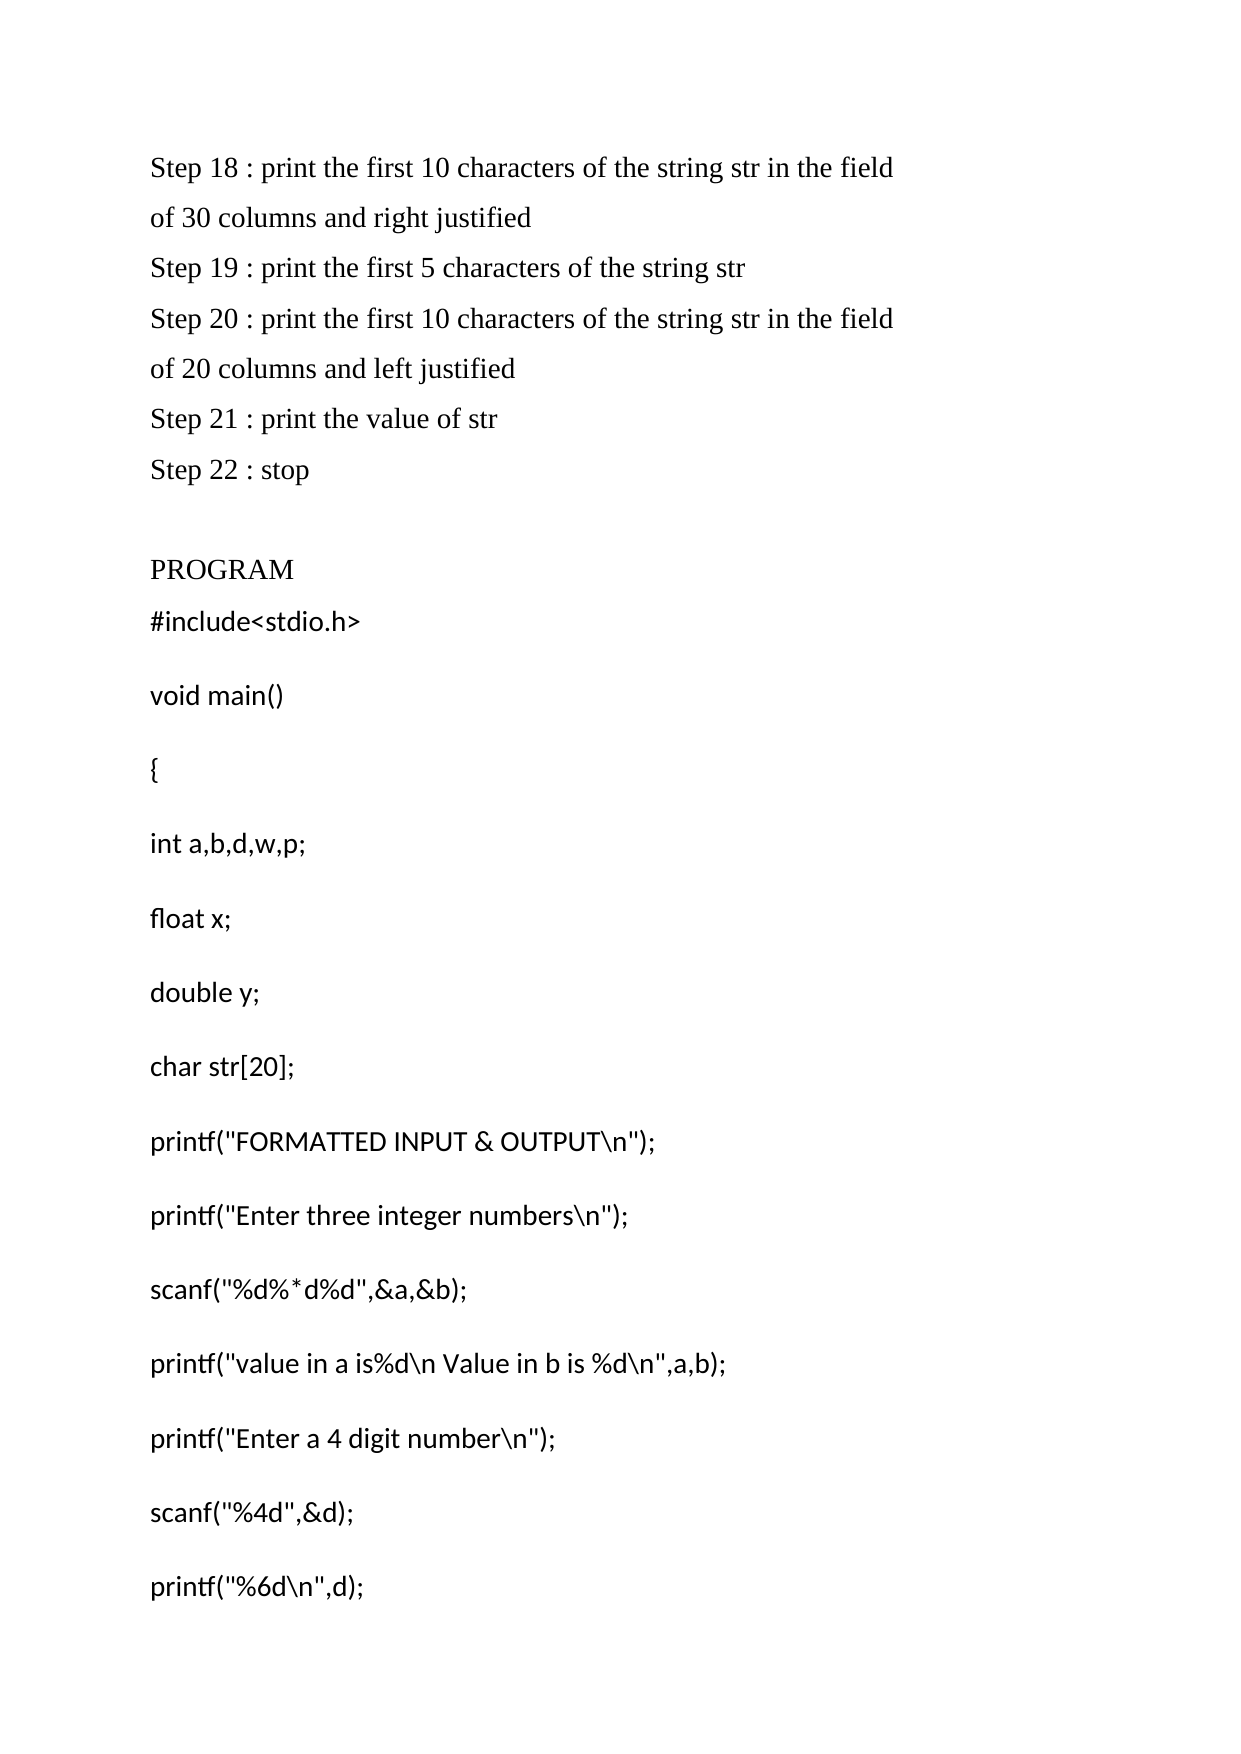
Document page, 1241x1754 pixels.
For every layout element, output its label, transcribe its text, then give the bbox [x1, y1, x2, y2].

text scanf("%d%*d%d",&a,&b); [150, 1271, 1090, 1307]
text { [150, 751, 1090, 787]
text Step 20 : print the first 10 characters of the string str in the field [150, 301, 1090, 334]
text scanf("%4d",&d); [150, 1494, 1090, 1530]
text int a,b,d,w,p; [150, 826, 1090, 861]
text of 30 columns and right justified [150, 200, 1090, 234]
text printf("FORMATTED INPUT & OUTPUT\n"); [150, 1123, 1090, 1158]
text void main() [150, 677, 1090, 713]
text printf("%6d\n",d); [150, 1568, 1090, 1604]
text printf("Enter three integer numbers\n"); [150, 1197, 1090, 1233]
text float x; [150, 900, 1090, 936]
text double y; [150, 974, 1090, 1010]
text PROGRAM [150, 552, 1090, 586]
text of 20 columns and left justified [150, 351, 1090, 385]
text Step 21 : print the value of str [150, 402, 1090, 435]
text printf("value in a is%d\n Value in b is %d\n",a,b); [150, 1346, 1090, 1381]
text #include<stdio.h> [150, 603, 1090, 638]
text printf("Enter a 4 digit number\n"); [150, 1420, 1090, 1455]
text Step 22 : stop [150, 452, 1090, 485]
text Step 18 : print the first 10 characters of the string str in the field [150, 150, 1090, 183]
text char str[20]; [150, 1048, 1090, 1084]
text Step 19 : print the first 5 characters of the string str [150, 251, 1090, 284]
